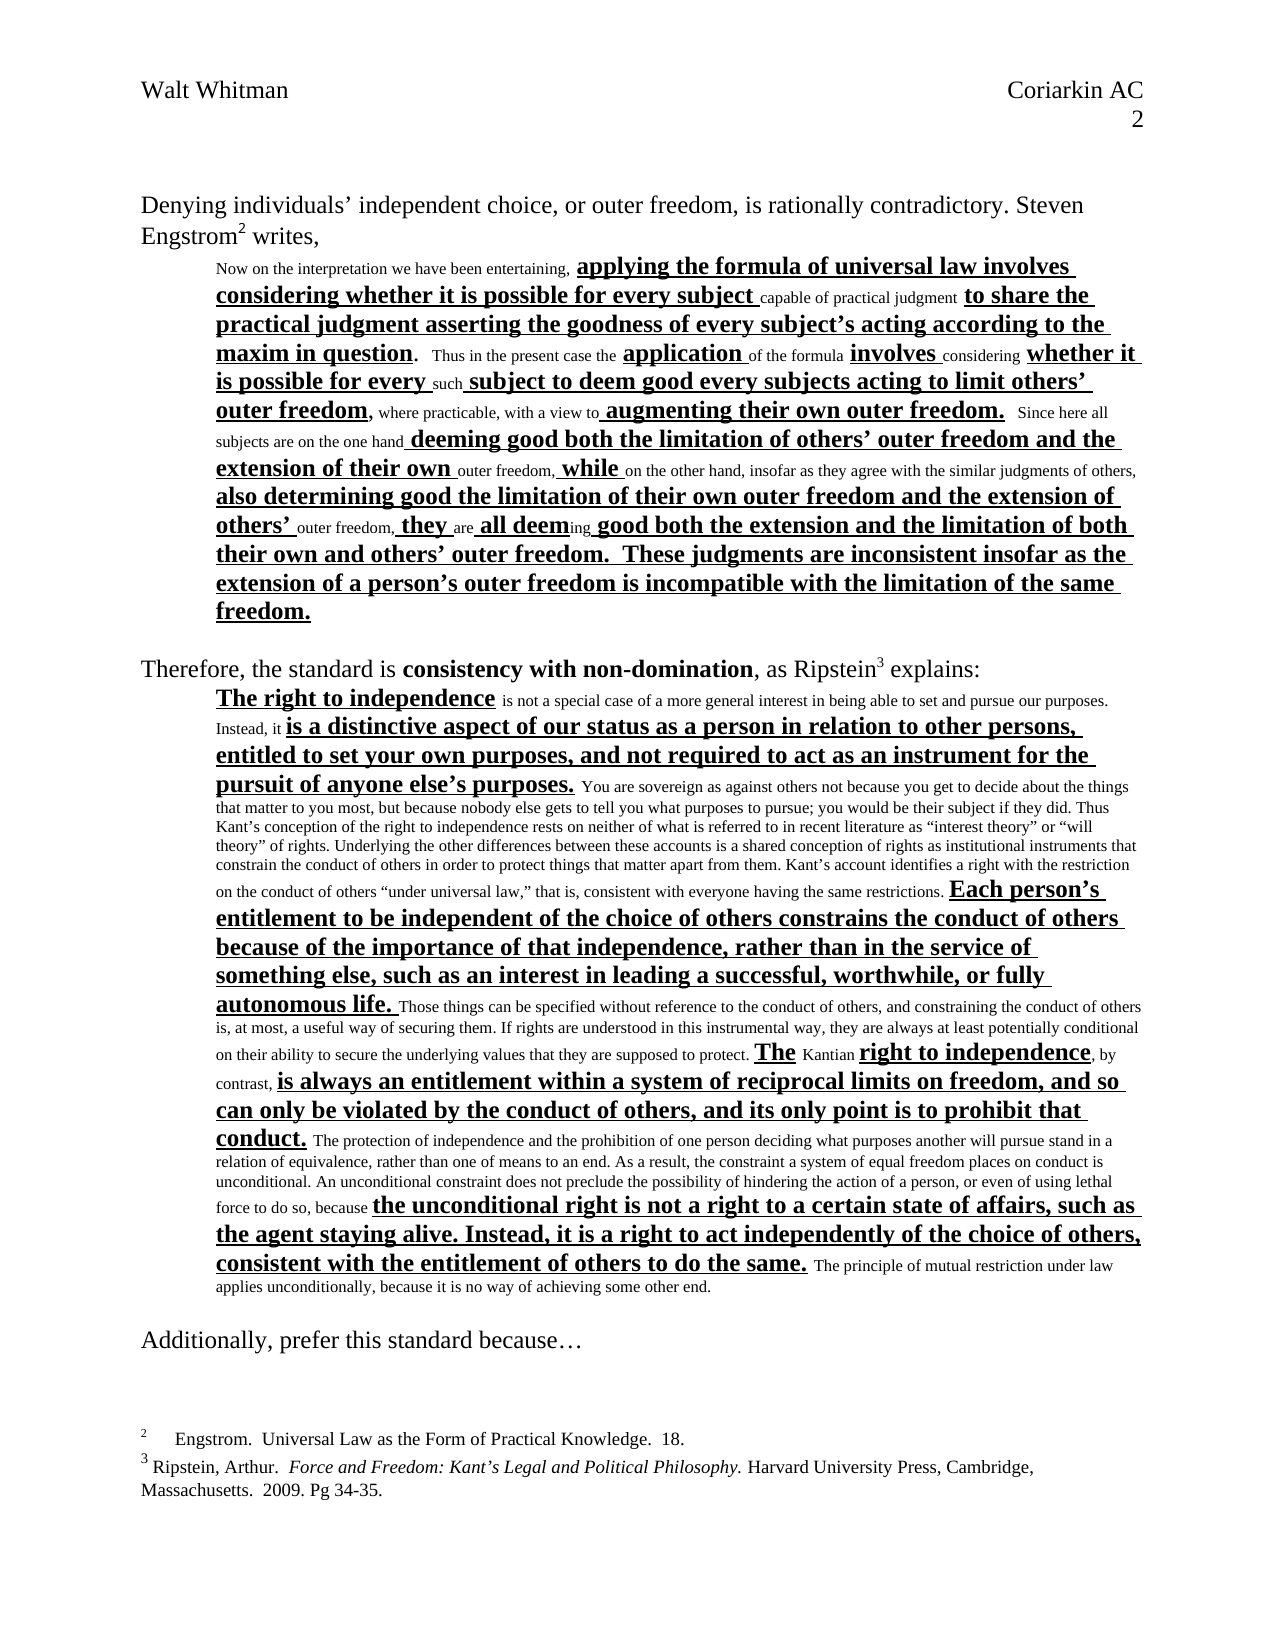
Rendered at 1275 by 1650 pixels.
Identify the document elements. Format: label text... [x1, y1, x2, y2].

text The right to independence is not a special case of a more general interest in being able to set and pursue our purposes. Instead, it is a distinctive aspect of our status as a person in relation to other persons, entitled to set your own purposes, and not required to act as an instrument for the pursuit of anyone else’s purposes. You are sovereign as against others not because you get to decide about the things that matter to you most, but because nobody else gets to tell you what purposes to pursue; you would be their subject if they did. Thus Kant’s conception of the right to independence rests on neither of what is referred to in recent literature as “interest theory” or “will theory” of rights. Underlying the other differences between these accounts is a shared conception of rights as institutional instruments that constrain the conduct of others in order to protect things that matter apart from them. Kant’s account identifies a right with the restriction on the conduct of others “under universal law,” that is, consistent with everyone having the same restrictions. Each person’s entitlement to be independent of the choice of others constrains the conduct of others because of the importance of that independence, rather than in the service of something else, such as an interest in leading a successful, worthwhile, or fully autonomous life. Those things can be specified without reference to the conduct of others, and constraining the conduct of others is, at most, a useful way of securing them. If rights are understood in this instrumental way, they are always at least potentially conditional on their ability to secure the underlying values that they are supposed to protect. The Kantian right to independence, by contrast, is always an entitlement within a system of reciprocal limits on freedom, and so can only be violated by the conduct of others, and its only point is to prohibit that conduct. The protection of independence and the prohibition of one person deciding what purposes another will pursue stand in a relation of equivalence, rather than one of means to an end. As a result, the constraint a system of equal freedom places on conduct is unconditional. An unconditional constraint does not preclude the possibility of hindering the action of a person, or even of using lethal force to do so, because the unconditional right is not a right to a certain state of affairs, such as the agent staying alive. Instead, it is a right to act independently of the choice of others, consistent with the entitlement of others to do the same. The principle of mutual restriction under law applies unconditionally, because it is no way of achieving some other end. [216, 683, 1144, 1296]
text Additionally, prefer this standard because… [141, 1325, 1144, 1353]
text Therefore, the standard is consistency with non-domination, as Ripstein explains: [141, 654, 1144, 683]
text Denying individuals’ independent choice, or outer freedom, is rationally contradictory. Steven Engstrom writes, [141, 190, 1144, 251]
text Now on the interpretation we have been entertaining, applying the formula of universal law involves considering whether it is possible for every subject capable of practical judgment to share the practical judgment asserting the goodness of every subject’s acting according to the maxim in question. Thus in the present case the application of the formula involves considering whether it is possible for every such subject to deem good every subjects acting to limit others’ outer freedom, where practicable, with a view to augmenting their own outer freedom. Since here all subjects are on the one hand deeming good both the limitation of others’ outer freedom and the extension of their own outer freedom, while on the other hand, insofar as they agree with the similar judgments of others, also determining good the limitation of their own outer freedom and the extension of others’ outer freedom, they are all deeming good both the extension and the limitation of both their own and others’ outer freedom. These judgments are inconsistent insofar as the extension of a person’s outer freedom is incompatible with the limitation of the same freedom. [216, 251, 1144, 625]
